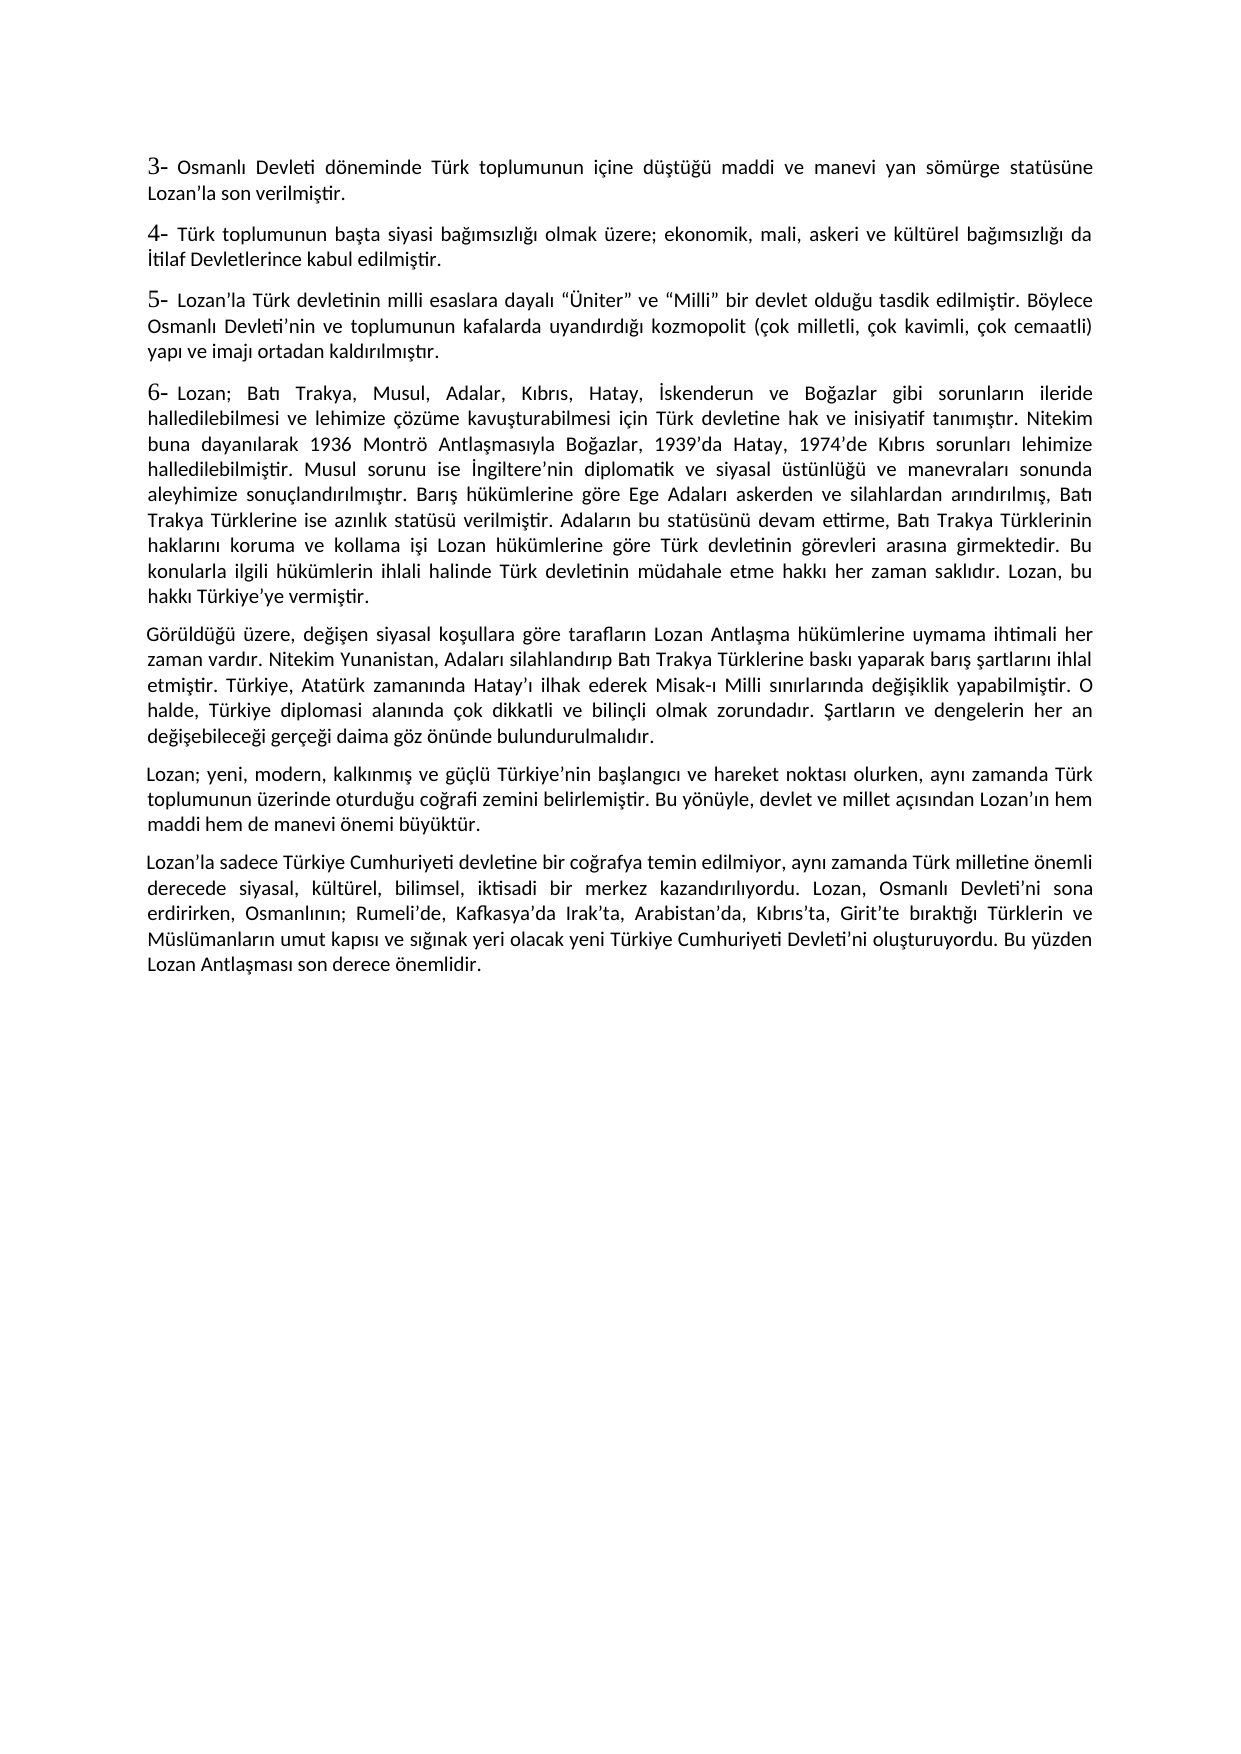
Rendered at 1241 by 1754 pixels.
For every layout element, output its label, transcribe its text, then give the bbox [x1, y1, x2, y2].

list Lozan’la Türk devletinin milli esaslara dayalı “Üniter” ve “Milli” bir devlet olduğu tasdik edilmiştir. Böylece Osmanlı Devleti’nin ve toplumunun kafalarda uyandırdığı kozmopolit (çok milletli, çok kavimli, çok cemaatli) yapı ve imajı ortadan kaldırılmıştır. [147, 284, 1094, 364]
text Lozan’la sadece Türkiye Cumhuriyeti devletine bir coğrafya temin edilmiyor, aynı zamanda Türk milletine önemli derecede siyasal, kültürel, bilimsel, iktisadi bir merkez kazandırılıyordu. Lozan, Osmanlı Devleti’ni sona erdirirken, Osmanlının; Rumeli’de, Kafkasya’da Irak’ta, Arabistan’da, Kıbrıs’ta, Girit’te bıraktığı Türklerin ve Müslümanların umut kapısı ve sığınak yeri olacak yeni Türkiye Cumhuriyeti Devleti’ni oluşturuyordu. Bu yüzden Lozan Antlaşması son derece önemlidir. [146, 849, 1094, 977]
list Türk toplumunun başta siyasi bağımsızlığı olmak üzere; ekonomik, mali, askeri ve kültürel bağımsızlığı da İtilaf Devletlerince kabul edilmiştir. [147, 218, 1094, 272]
text Görüldüğü üzere, değişen siyasal koşullara göre tarafların Lozan Antlaşma hükümlerine uymama ihtimali her zaman vardır. Nitekim Yunanistan, Adaları silahlandırıp Batı Trakya Türklerine baskı yaparak barış şartlarını ihlal etmiştir. Türkiye, Atatürk zamanında Hatay’ı ilhak ederek Misak-ı Milli sınırlarında değişiklik yapabilmiştir. O halde, Türkiye diplomasi alanında çok dikkatli ve bilinçli olmak zorundadır. Şartların ve dengelerin her an değişebileceği gerçeği daima göz önünde bulundurulmalıdır. [146, 621, 1094, 748]
list Lozan; Batı Trakya, Musul, Adalar, Kıbrıs, Hatay, İskenderun ve Boğazlar gibi sorunların ileride halledilebilmesi ve lehimize çözüme kavuşturabilmesi için Türk devletine hak ve inisiyatif tanımıştır. Nitekim buna dayanılarak 1936 Montrö Antlaşmasıyla Boğazlar, 1939’da Hatay, 1974’de Kıbrıs sorunları lehimize halledilebilmiştir. Musul sorunu ise İngiltere’nin diplomatik ve siyasal üstünlüğü ve manevraları sonunda aleyhimize sonuçlandırılmıştır. Barış hükümlerine göre Ege Adaları askerden ve silahlardan arındırılmış, Batı Trakya Türklerine ise azınlık statüsü verilmiştir. Adaların bu statüsünü devam ettirme, Batı Trakya Türklerinin haklarını koruma ve kollama işi Lozan hükümlerine göre Türk devletinin görevleri arasına girmektedir. Bu konularla ilgili hükümlerin ihlali halinde Türk devletinin müdahale etme hakkı her zaman saklıdır. Lozan, bu hakkı Türkiye’ye vermiştir. [147, 377, 1094, 609]
text Lozan; yeni, modern, kalkınmış ve güçlü Türkiye’nin başlangıcı ve hareket noktası olurken, aynı zamanda Türk toplumunun üzerinde oturduğu coğrafi zemini belirlemiştir. Bu yönüyle, devlet ve millet açısından Lozan’ın hem maddi hem de manevi önemi büyüktür. [146, 761, 1094, 837]
list Osmanlı Devleti döneminde Türk toplumunun içine düştüğü maddi ve manevi yan sömürge statüsüne Lozan’la son verilmiştir. [147, 151, 1094, 205]
